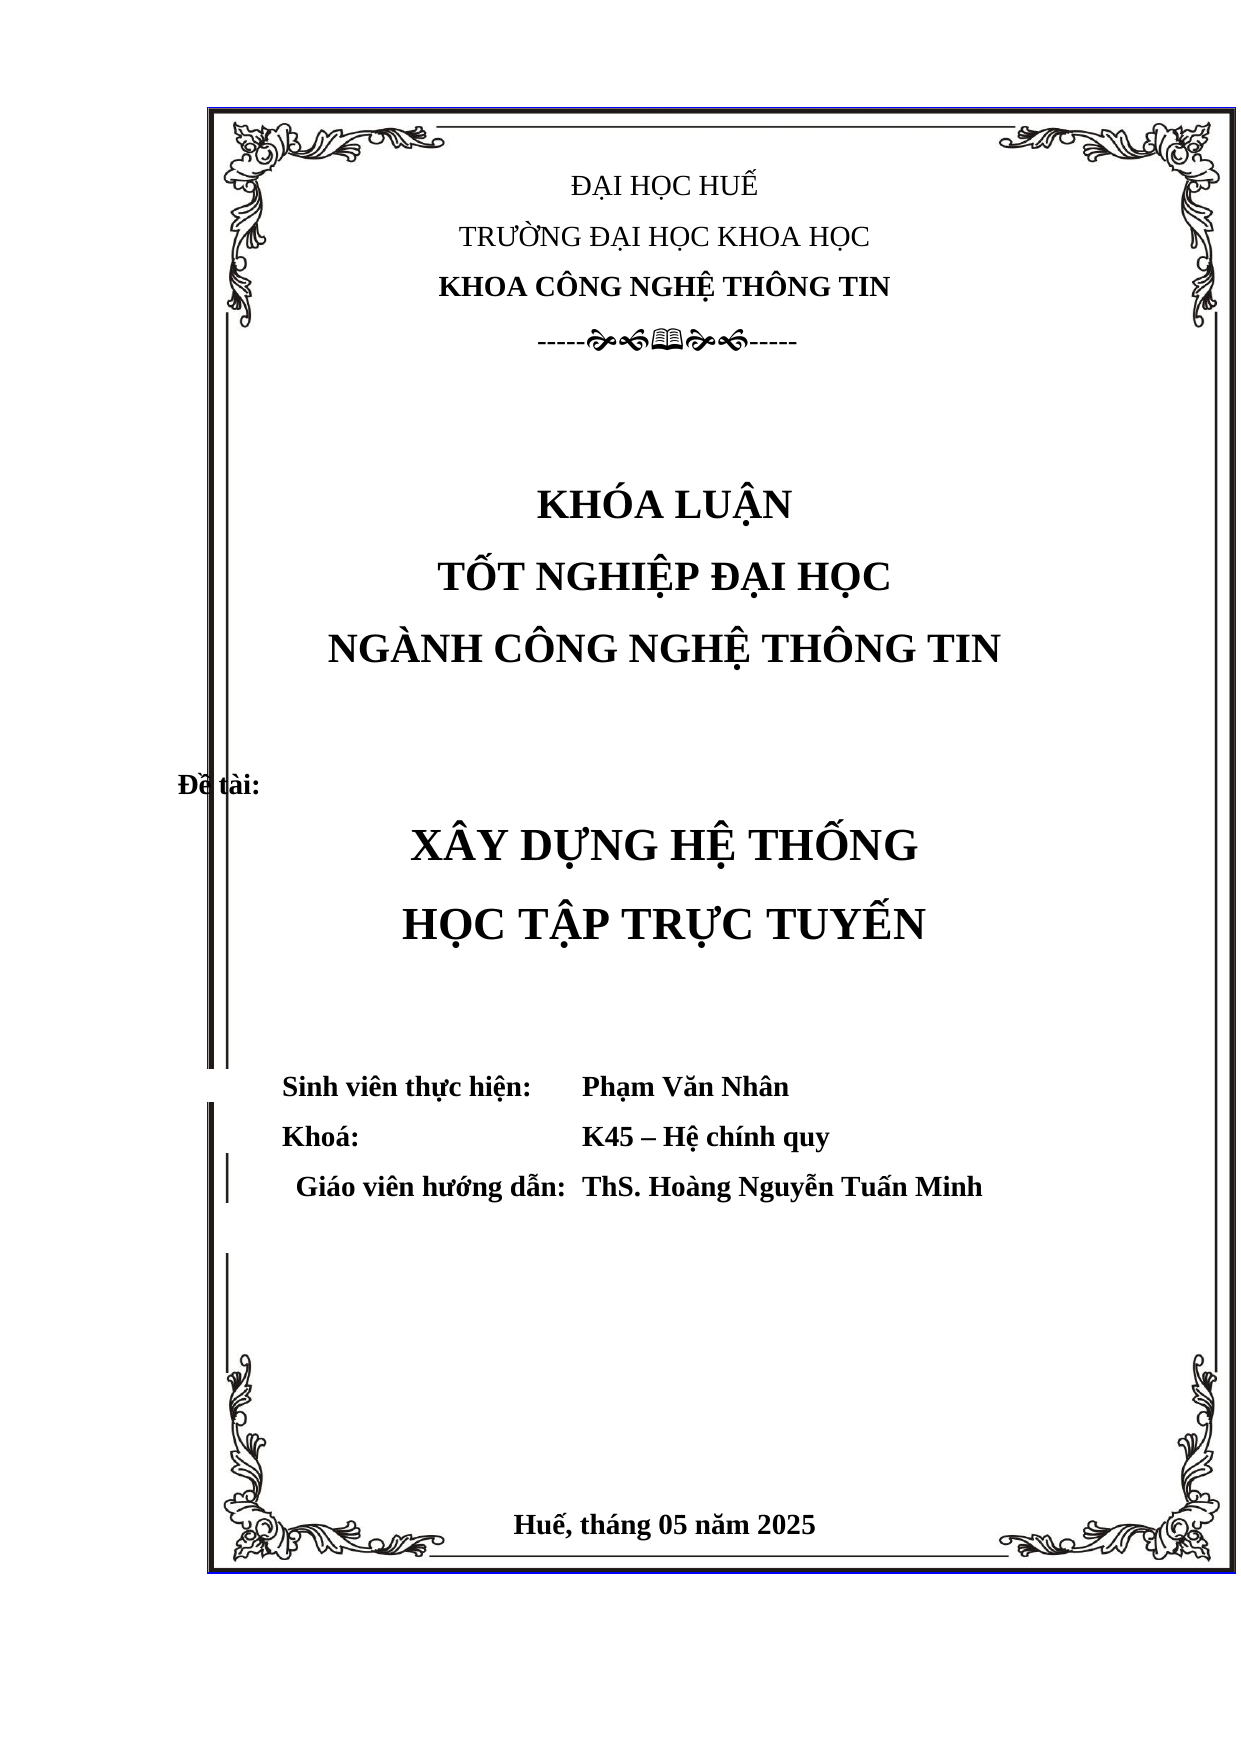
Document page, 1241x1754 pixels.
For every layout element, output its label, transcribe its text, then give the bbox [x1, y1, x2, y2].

text TRƯỜNG ĐẠI HỌC KHOA HỌC [207, 219, 1122, 252]
text XÂY DỰNG HỆ THỐNG [207, 817, 1122, 870]
text NGÀNH CÔNG NGHỆ THÔNG TIN [207, 623, 1122, 671]
text ĐẠI HỌC HUẾ [207, 168, 1122, 202]
text Huế, tháng 05 năm 2025 [207, 1507, 1122, 1541]
text KHOA CÔNG NGHỆ THÔNG TIN [207, 269, 1122, 303]
text KHÓA LUẬN [207, 479, 1122, 527]
text Sinh viên thực hiện: Phạm Văn Nhân [207, 1069, 1122, 1102]
text TỐT NGHIỆP ĐẠI HỌC [207, 551, 1122, 599]
picture [208, 108, 1235, 1572]
text Khoá: K45 – Hệ chính quy [222, 1119, 1122, 1153]
text Đề tài: [177, 767, 1122, 801]
text Giáo viên hướng dẫn: ThS. Hoàng Nguyễn Tuấn Minh [236, 1169, 1122, 1203]
text HỌC TẬP TRỰC TUYẾN [207, 896, 1122, 949]
text -----🙞🙜🕮🙞🙜----- [207, 319, 1127, 359]
